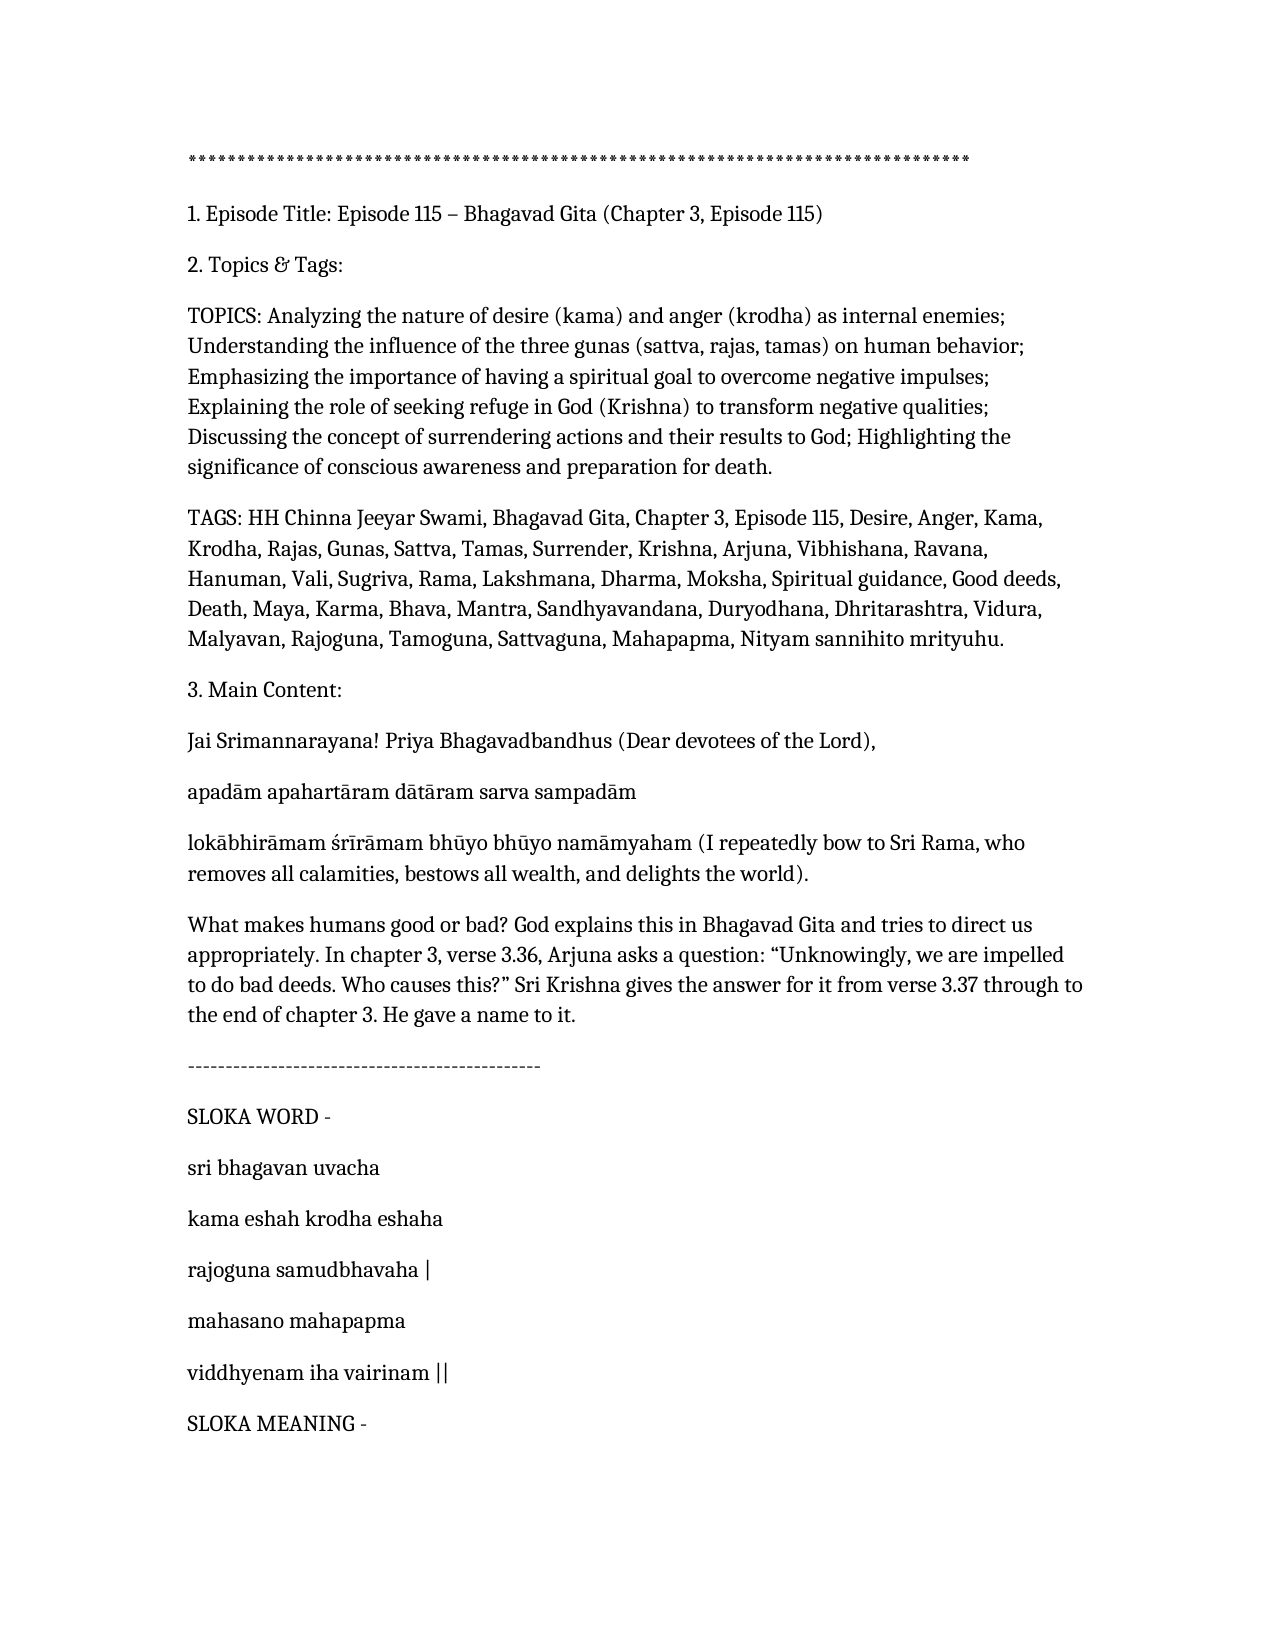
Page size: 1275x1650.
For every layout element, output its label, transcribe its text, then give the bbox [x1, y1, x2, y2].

text Jai Srimannarayana! Priya Bhagavadbandhus (Dear devotees of the Lord), [187, 728, 1087, 754]
text What makes humans good or bad? God explains this in Bhagavad Gita and tries to direct us appropriately. In chapter 3, verse 3.36, Arjuna asks a question: “Unknowingly, we are impelled to do bad deeds. Who causes this?” Sri Krishna gives the answer for it from verse 3.37 through to the end of chapter 3. He gave a name to it. [187, 911, 1087, 1028]
text rajoguna samudbhavaha | [187, 1257, 1087, 1284]
text sri bhagavan uvacha [187, 1155, 1087, 1182]
text viddhyenam iha vairinam || [187, 1359, 1087, 1386]
text apadām apahartāram dātāram sarva sampadām [187, 779, 1087, 806]
text 1. Episode Title: Episode 115 – Bhagavad Gita (Chapter 3, Episode 115) [187, 201, 1087, 227]
text 3. Main Content: [187, 677, 1087, 703]
text 2. Topics & Tags: [187, 252, 1087, 278]
text lokābhirāmam śrīrāmam bhūyo bhūyo namāmyaham (I repeatedly bow to Sri Rama, who removes all calamities, bestows all wealth, and delights the world). [187, 830, 1087, 887]
text kama eshah krodha eshaha [187, 1206, 1087, 1233]
text ******************************************************************************** [187, 150, 1087, 176]
text TOPICS: Analyzing the nature of desire (kama) and anger (krodha) as internal enemies; Understanding the influence of the three gunas (sattva, rajas, tamas) on human behavior; Emphasizing the importance of having a spiritual goal to overcome negative impulses; Explaining the role of seeking refuge in God (Krishna) to transform negative qualities; Discussing the concept of surrendering actions and their results to God; Highlighting the significance of conscious awareness and preparation for death. [187, 303, 1087, 481]
text mahasano mahapapma [187, 1308, 1087, 1335]
text ----------------------------------------------- [187, 1053, 1087, 1079]
text TAGS: HH Chinna Jeeyar Swami, Bhagavad Gita, Chapter 3, Episode 115, Desire, Anger, Kama, Krodha, Rajas, Gunas, Sattva, Tamas, Surrender, Krishna, Arjuna, Vibhishana, Ravana, Hanuman, Vali, Sugriva, Rama, Lakshmana, Dharma, Moksha, Spiritual guidance, Good deeds, Death, Maya, Karma, Bhava, Mantra, Sandhyavandana, Duryodhana, Dhritarashtra, Vidura, Malyavan, Rajoguna, Tamoguna, Sattvaguna, Mahapapma, Nityam sannihito mrityuhu. [187, 505, 1087, 652]
text SLOKA WORD - [187, 1104, 1087, 1131]
text SLOKA MEANING - [187, 1410, 1087, 1437]
